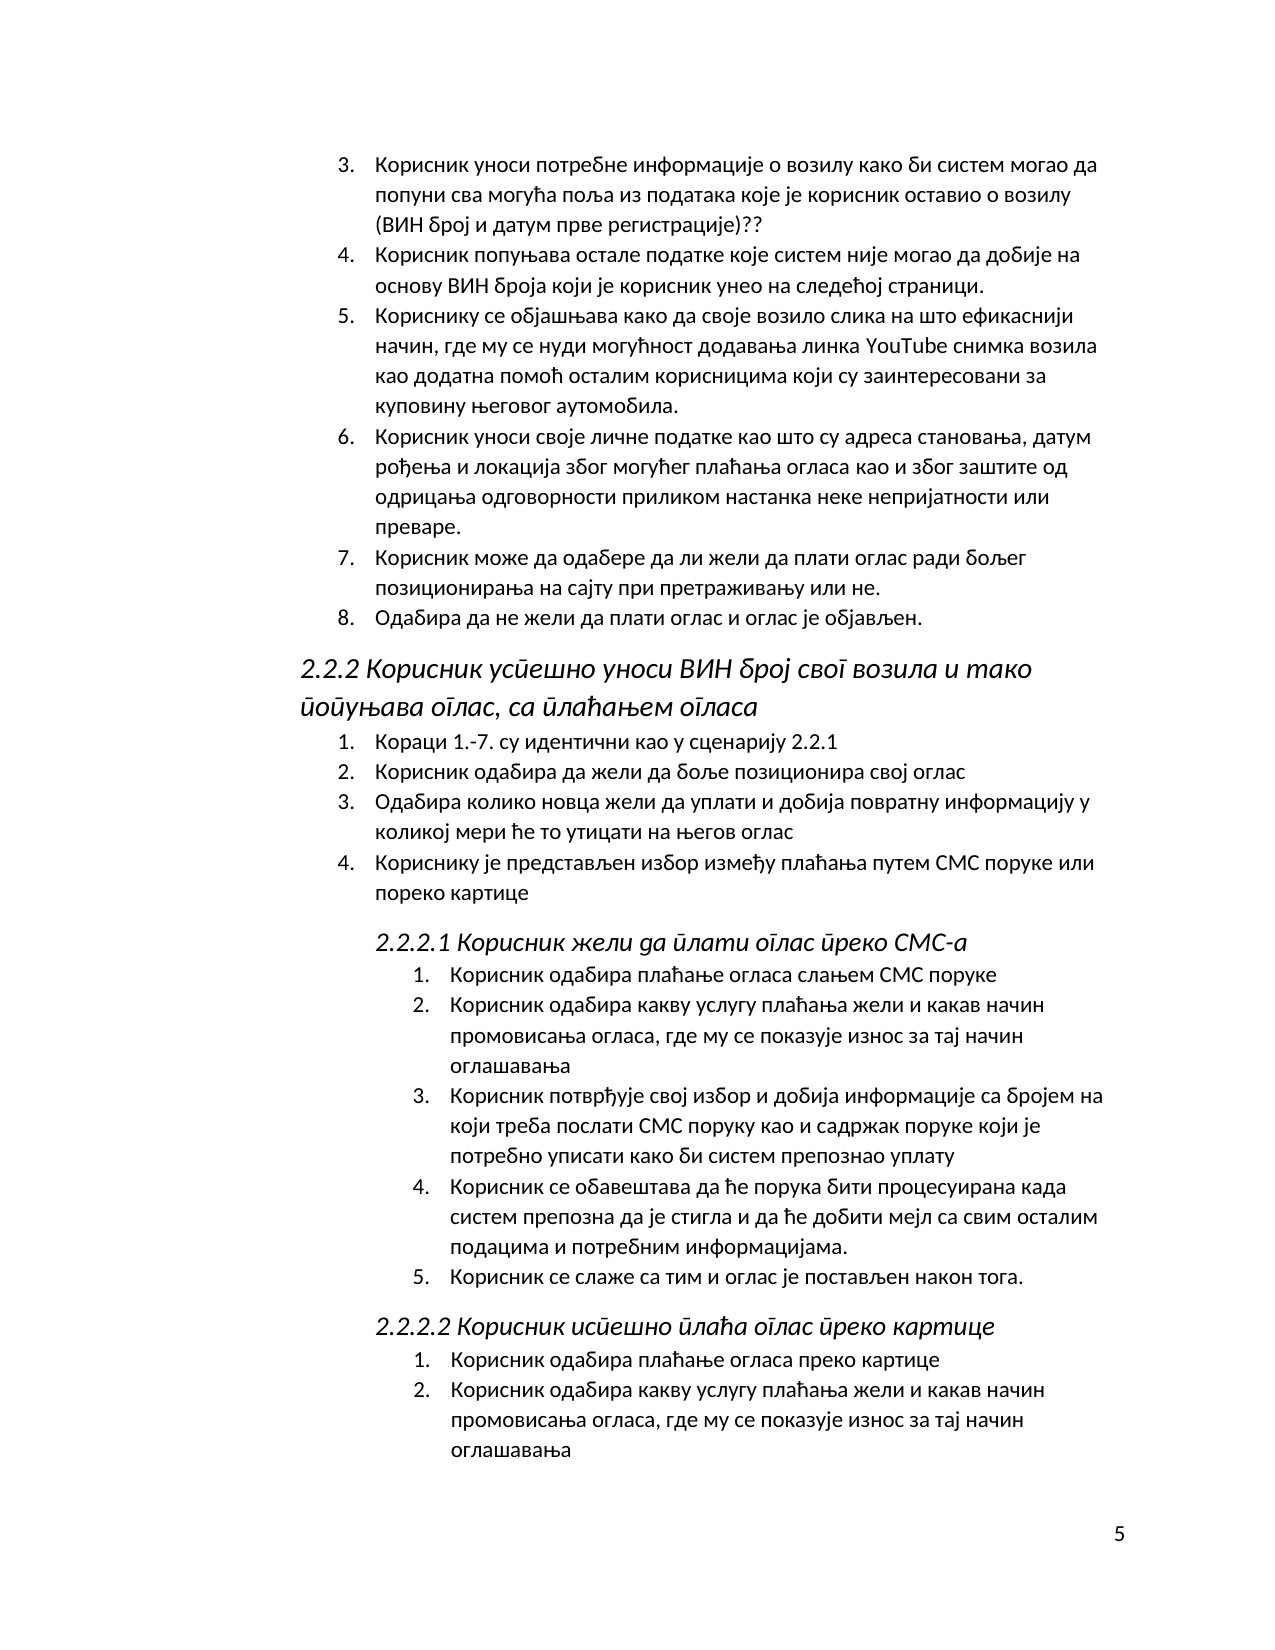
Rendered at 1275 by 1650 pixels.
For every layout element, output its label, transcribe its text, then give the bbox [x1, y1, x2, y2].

list Корисник одабира плаћање огласа преко картице [413, 1345, 1125, 1373]
list Корисник одабира какву услугу плаћања жели и какав начин промовисања огласа, где му се показује износ за тај начин оглашавања [412, 991, 1125, 1079]
list Корисник попуњава остале податке које систем није могао да добије на основу ВИН броја који је корисник унео на следећој страници. [337, 241, 1125, 299]
list Корисник одабира да жели да боље позиционира свој оглас [337, 757, 1125, 785]
list Корисник уноси своје личне податке као што су адреса становања, датум рођења и локација због могућег плаћања огласа као и због заштите од одрицања одговорности приликом настанка неке непријатности или преваре. [337, 422, 1125, 541]
list Корисник одабира какву услугу плаћања жели и какав начин промовисања огласа, где му се показује износ за тај начин оглашавања [413, 1375, 1125, 1464]
list Кориснику се објашњава како да своје возило слика на што ефикаснији начин, где му се нуди могућност додавања линка YouTube снимка возила као додатна помоћ осталим корисницима који су заинтересовани за куповину његовог аутомобила. [337, 301, 1125, 420]
list Корисник уноси потребне информације о возилу како би систем могао да попуни сва могућа поља из података које је корисник оставио о возилу (ВИН број и датум прве регистрације)?? [337, 150, 1125, 238]
subtitle 2.2.2 Корисник успешно уноси ВИН број свог возила и тако попуњава оглас, са плаћањем огласа [300, 650, 1125, 724]
list Корисник може да одабере да ли жели да плати оглас ради бољег позиционирања на сајту при претраживању или не. [337, 543, 1125, 601]
list Одабира колико новца жели да уплати и добија повратну информацију у коликој мери ће то утицати на његов оглас [337, 787, 1125, 846]
subtitle 2.2.2.2 Корисник испешно плаћа оглас преко картице [375, 1309, 1125, 1342]
list Одабира да не жели да плати оглас и оглас је објављен. [337, 603, 1125, 631]
list Кораци 1.-7. су идентични као у сценарију 2.2.1 [337, 727, 1125, 755]
list Корисник се обавештава да ће порука бити процесуирана када систем препозна да је стигла и да ће добити мејл са свим осталим подацима и потребним информацијама. [412, 1172, 1125, 1260]
list Корисник се слаже са тим и оглас је постављен након тога. [412, 1262, 1125, 1291]
list Корисник потврђује свој избор и добија информације са бројем на који треба послати СМС поруку као и садржак поруке који је потребно уписати како би систем препознао уплату [412, 1081, 1125, 1170]
list Корисник одабира плаћање огласа слањем СМС поруке [412, 960, 1125, 988]
subtitle 2.2.2.1 Корисник жели да плати оглас преко СМС-а [375, 925, 1125, 958]
list Кориснику је представљен избор између плаћања путем СМС поруке или пореко картице [337, 848, 1125, 906]
